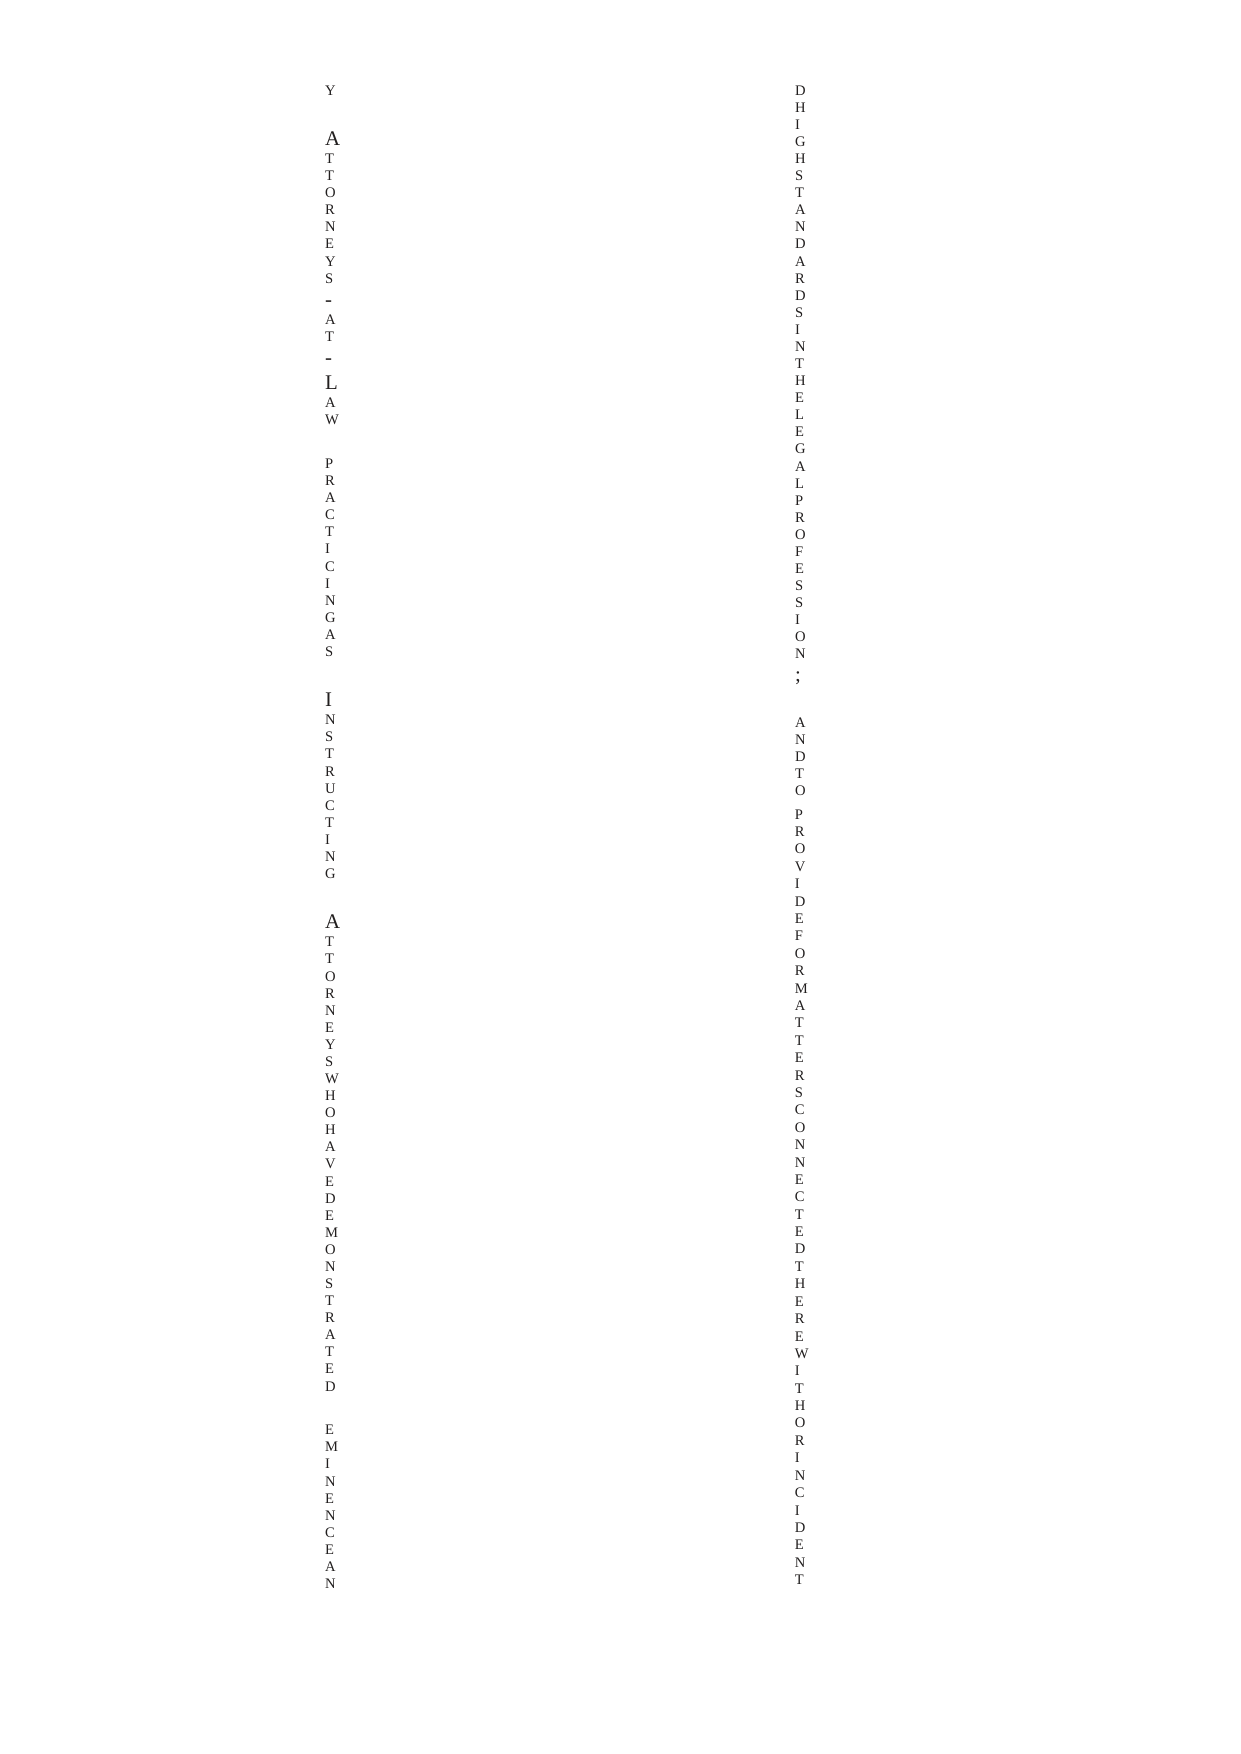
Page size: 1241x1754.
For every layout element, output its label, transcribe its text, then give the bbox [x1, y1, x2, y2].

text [770, 81, 800, 799]
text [300, 81, 330, 1592]
